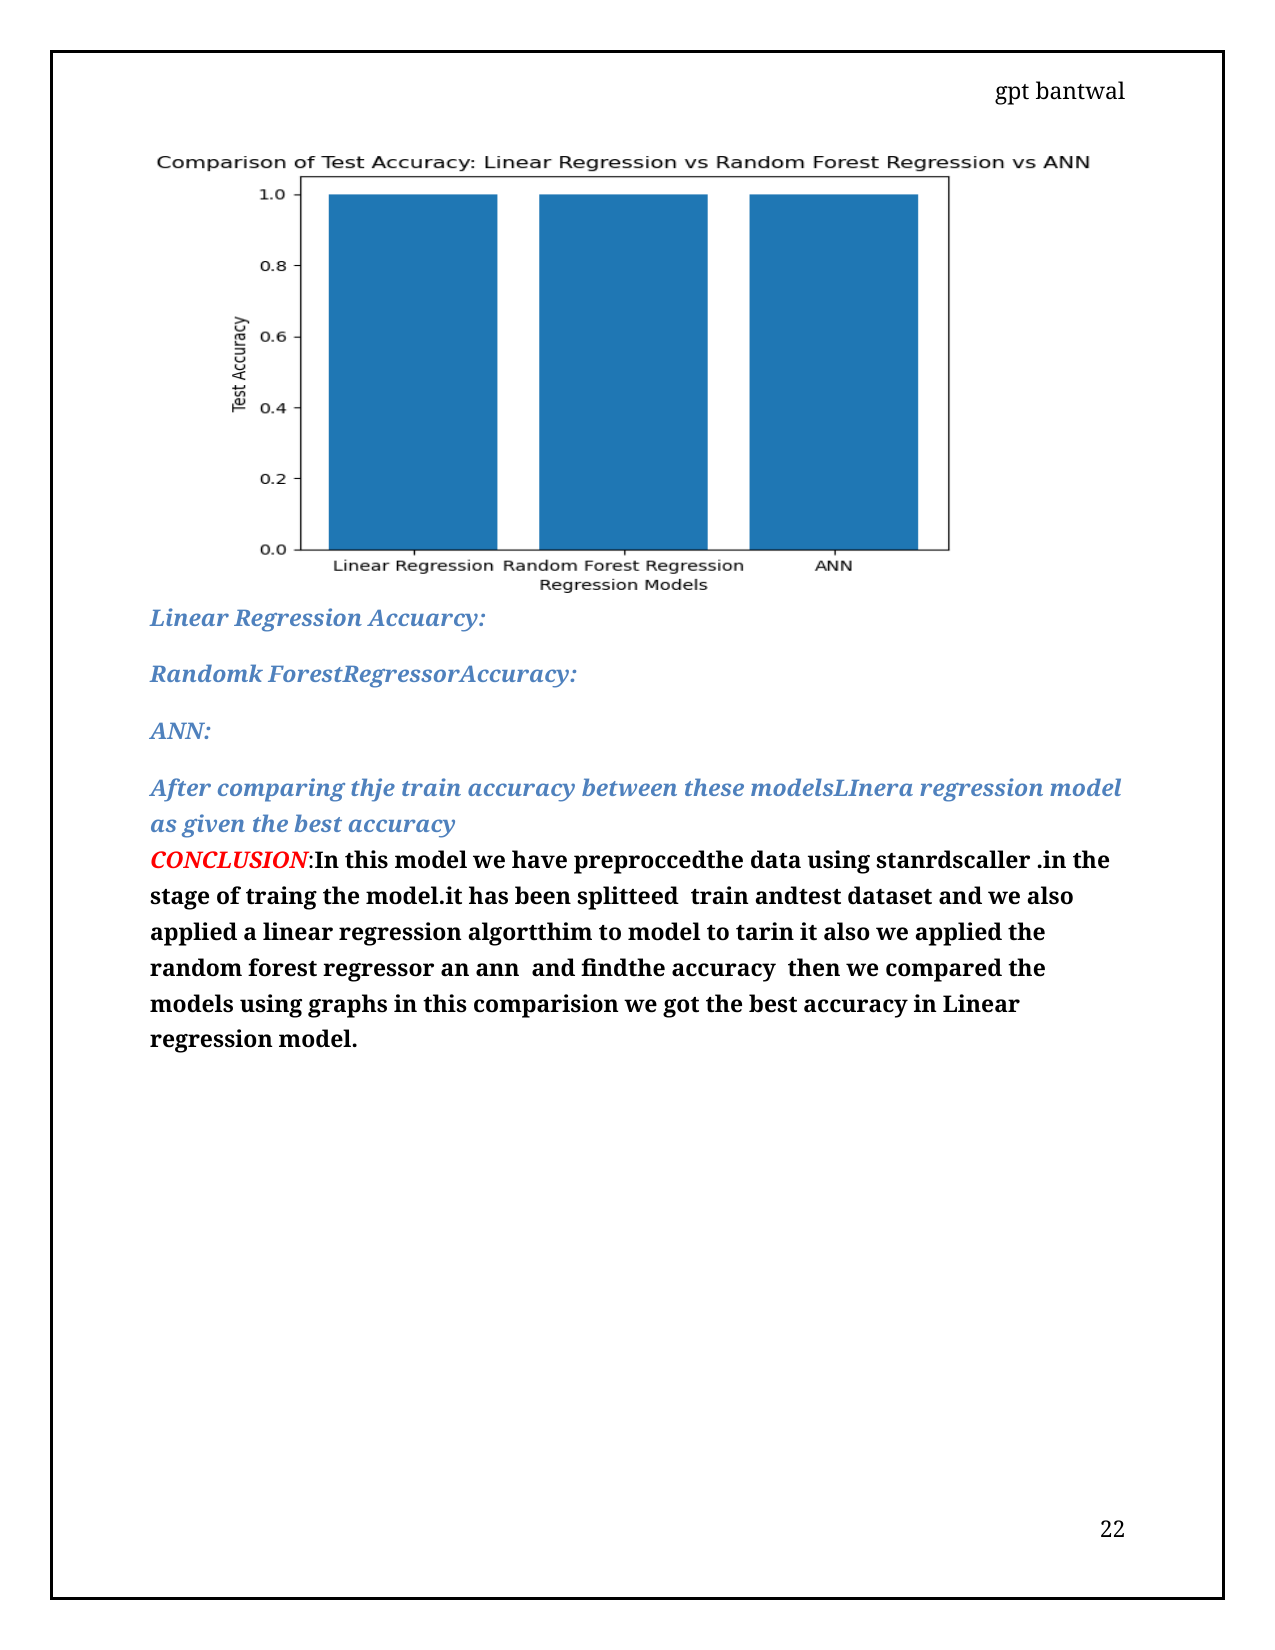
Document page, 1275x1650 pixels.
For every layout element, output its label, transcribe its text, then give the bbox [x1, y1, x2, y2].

subtitle Linear Regression Accuarcy: [150, 597, 1125, 633]
subtitle After comparing thje train accuracy between these modelsLInera regression model as given the best accuracy [150, 772, 1125, 839]
picture [150, 150, 1125, 597]
subtitle Randomk ForestRegressorAccuracy: [150, 658, 1125, 689]
text CONCLUSION:In this model we have preproccedthe data using stanrdscaller .in the stage of traing the model.it has been splitteed train andtest dataset and we also applied a linear regression algortthim to model to tarin it also we applied the random forest regressor an ann and findthe accuracy then we compared the models using graphs in this comparision we got the best accuracy in Linear regression model. [150, 844, 1125, 1055]
subtitle ANN: [150, 715, 1125, 746]
